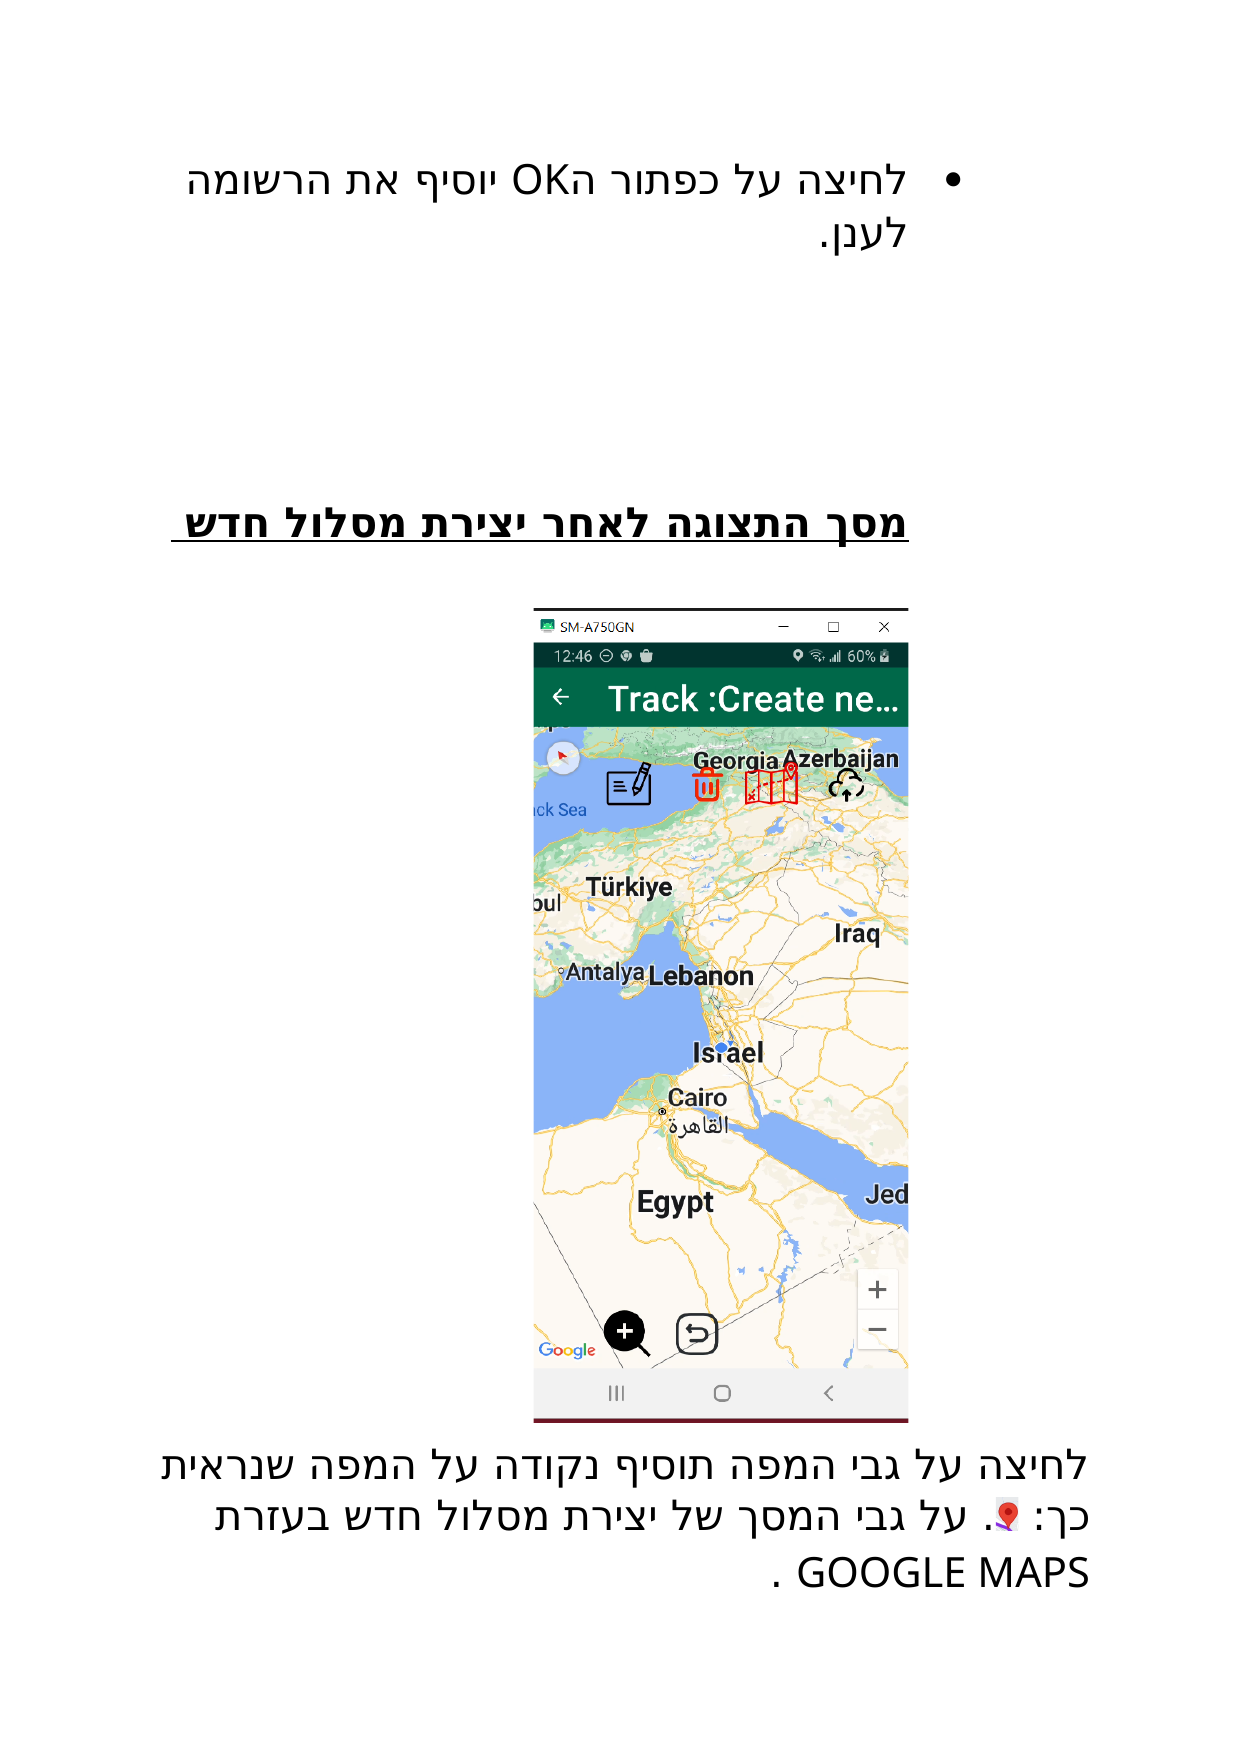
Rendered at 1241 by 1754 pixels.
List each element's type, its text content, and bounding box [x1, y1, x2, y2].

picture [995, 1497, 1019, 1531]
text לחיצה על גבי המפה תוסיף נקודה על המפה שנראית כך: . על גבי המסך של יצירת מסלול חדש בעזרת GOOGLE MAPS . [150, 1441, 1090, 1600]
picture [533, 608, 909, 1423]
list מסך התצוגה לאחר יצירת מסלול חדש [150, 498, 908, 547]
list לחיצה על כפתור הOK יוסיף את הרשומה לענן. [150, 150, 946, 258]
